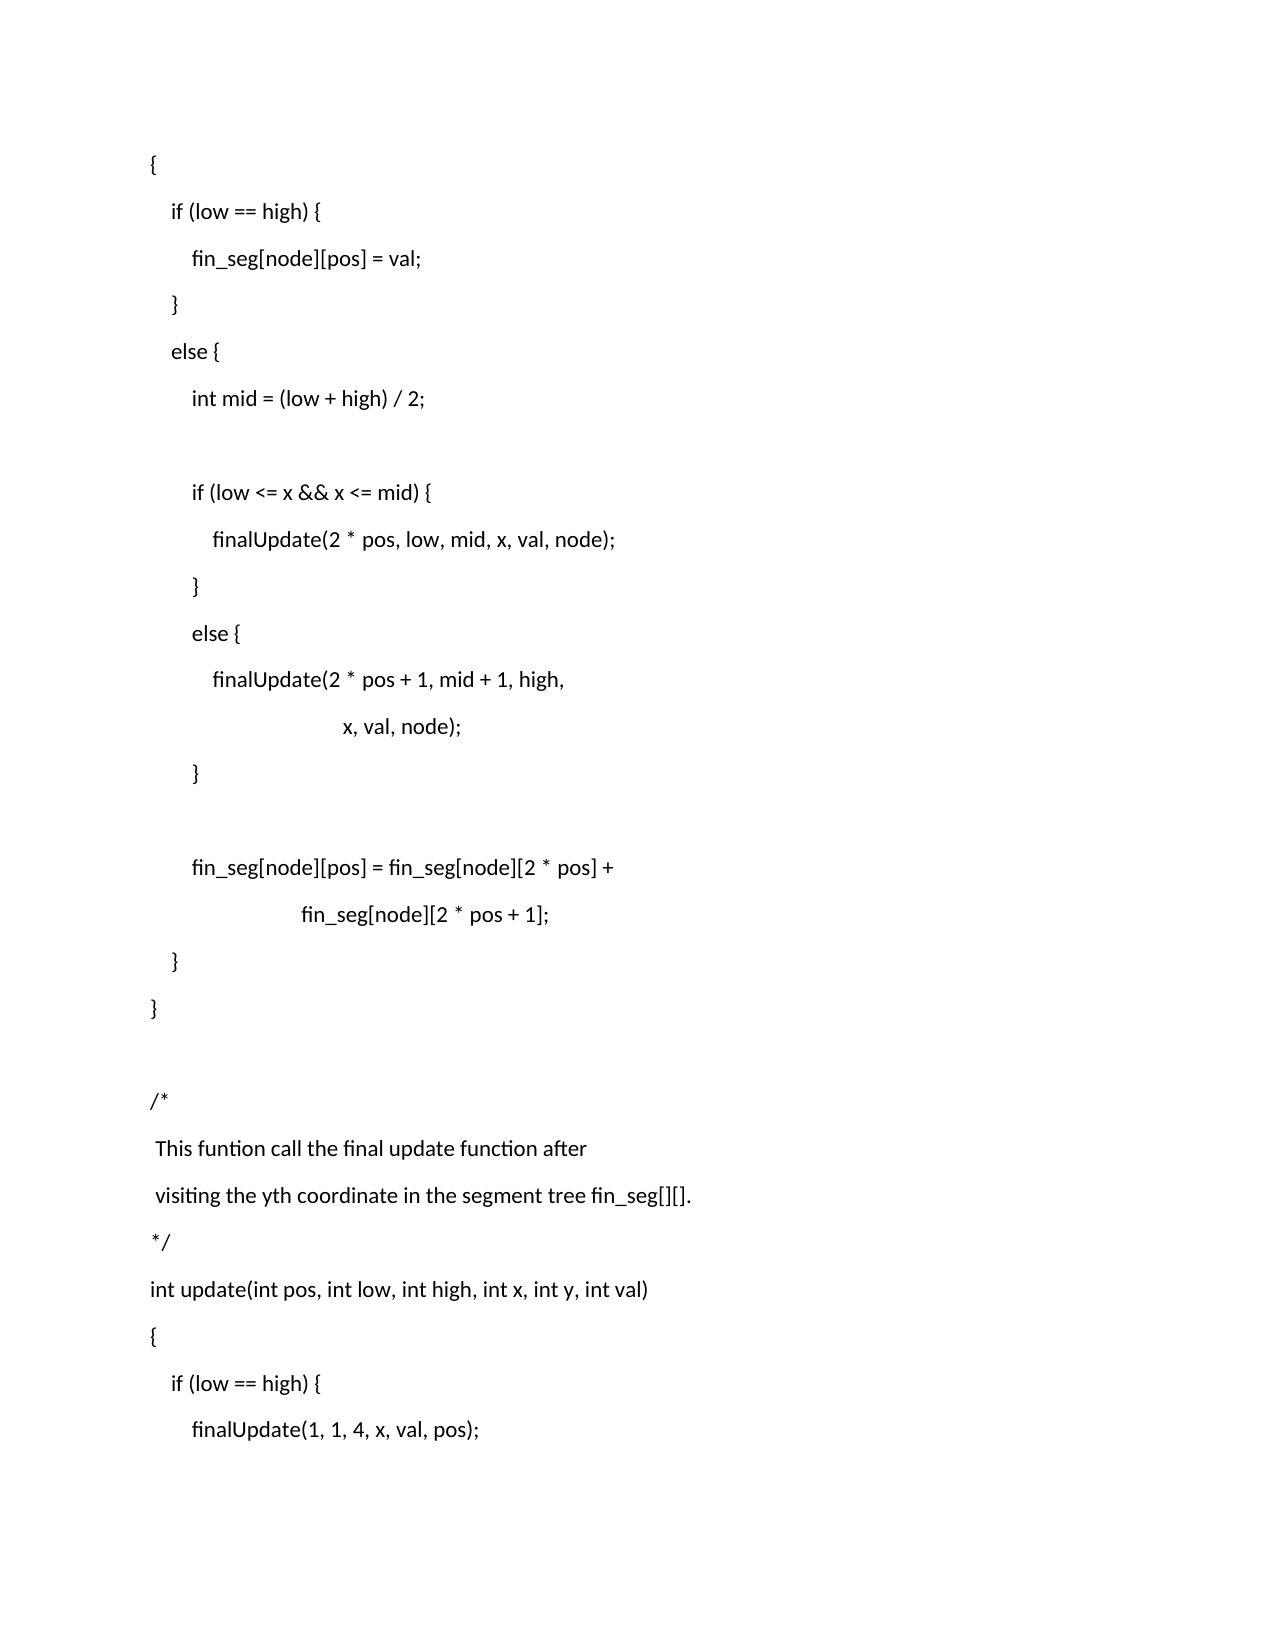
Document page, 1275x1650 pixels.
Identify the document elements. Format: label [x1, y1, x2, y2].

table_header [150, 150, 1200, 1462]
